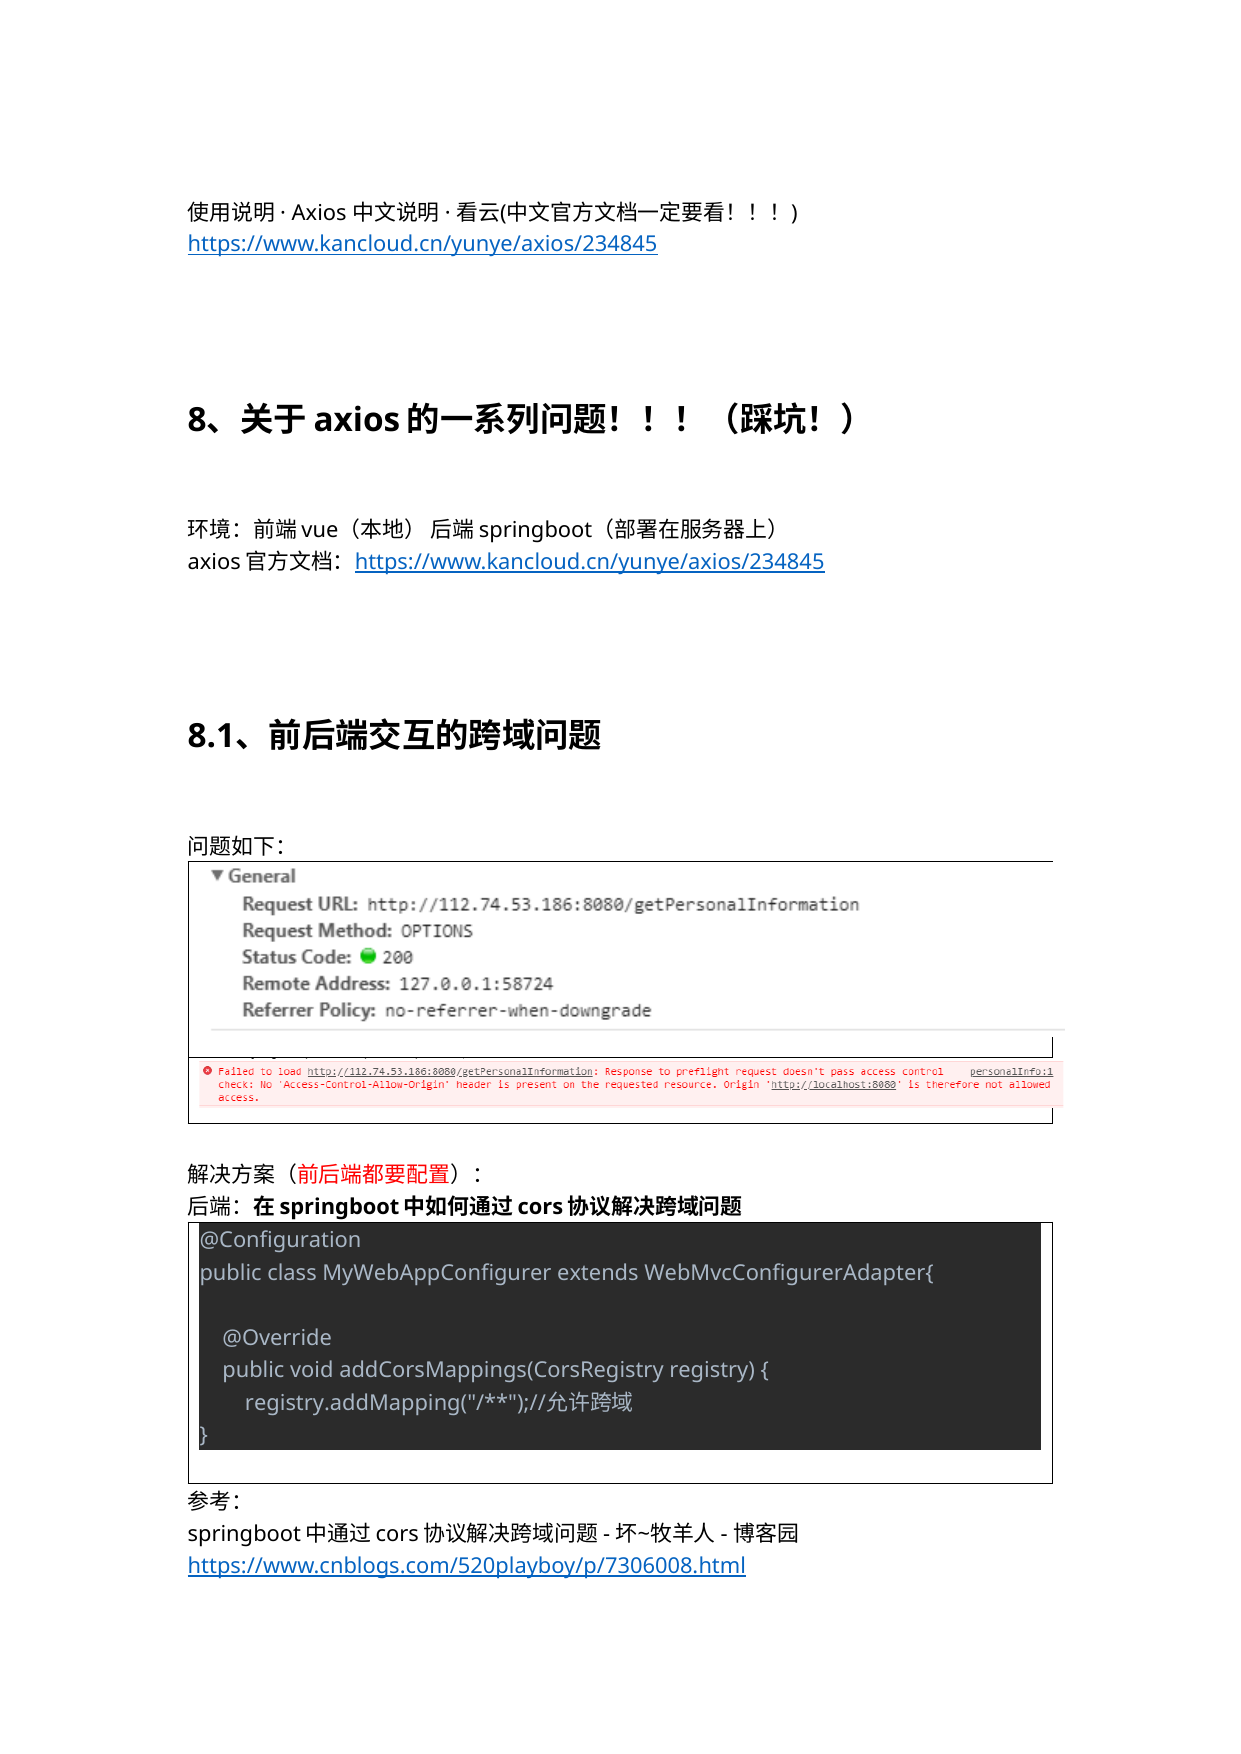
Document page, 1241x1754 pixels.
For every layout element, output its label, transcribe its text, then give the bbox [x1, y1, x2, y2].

subtitle 8、关于axios的一系列问题！！！（踩坑！） [187, 384, 1053, 449]
text https://www.cnblogs.com/520playboy/p/7306008.html [187, 1549, 1053, 1581]
text axios官方文档：https://www.kancloud.cn/yunye/axios/234845 [187, 544, 1053, 576]
text 后端：在springboot中如何通过cors协议解决跨域问题 [187, 1189, 1053, 1222]
table_header @Configuration public class MyWebAppConfigurer extends WebMvcConfigurerAdapter{ @Override public void addCorsMappings(CorsRegistry registry) { registry.addMapping("/**");//允许跨域 } [189, 1223, 1052, 1483]
table_cell [189, 1058, 1052, 1123]
subtitle 8.1、前后端交互的跨域问题 [187, 701, 1053, 766]
text springboot中通过cors协议解决跨域问题 - 坏~牧羊人 - 博客园 [187, 1516, 1053, 1549]
text https://www.kancloud.cn/yunye/axios/234845 [187, 227, 1053, 259]
text 问题如下： [187, 828, 1053, 861]
text 环境：前端vue（本地） 后端springboot（部署在服务器上） [187, 511, 1053, 544]
picture [199, 1058, 1064, 1108]
table_header [189, 862, 1052, 1057]
picture [199, 862, 1065, 1037]
text 解决方案（前后端都要配置）： [187, 1157, 1053, 1189]
text 参考： [187, 1484, 1053, 1516]
text 使用说明 · Axios 中文说明 · 看云(中文官方文档一定要看！！！) [187, 194, 1053, 227]
